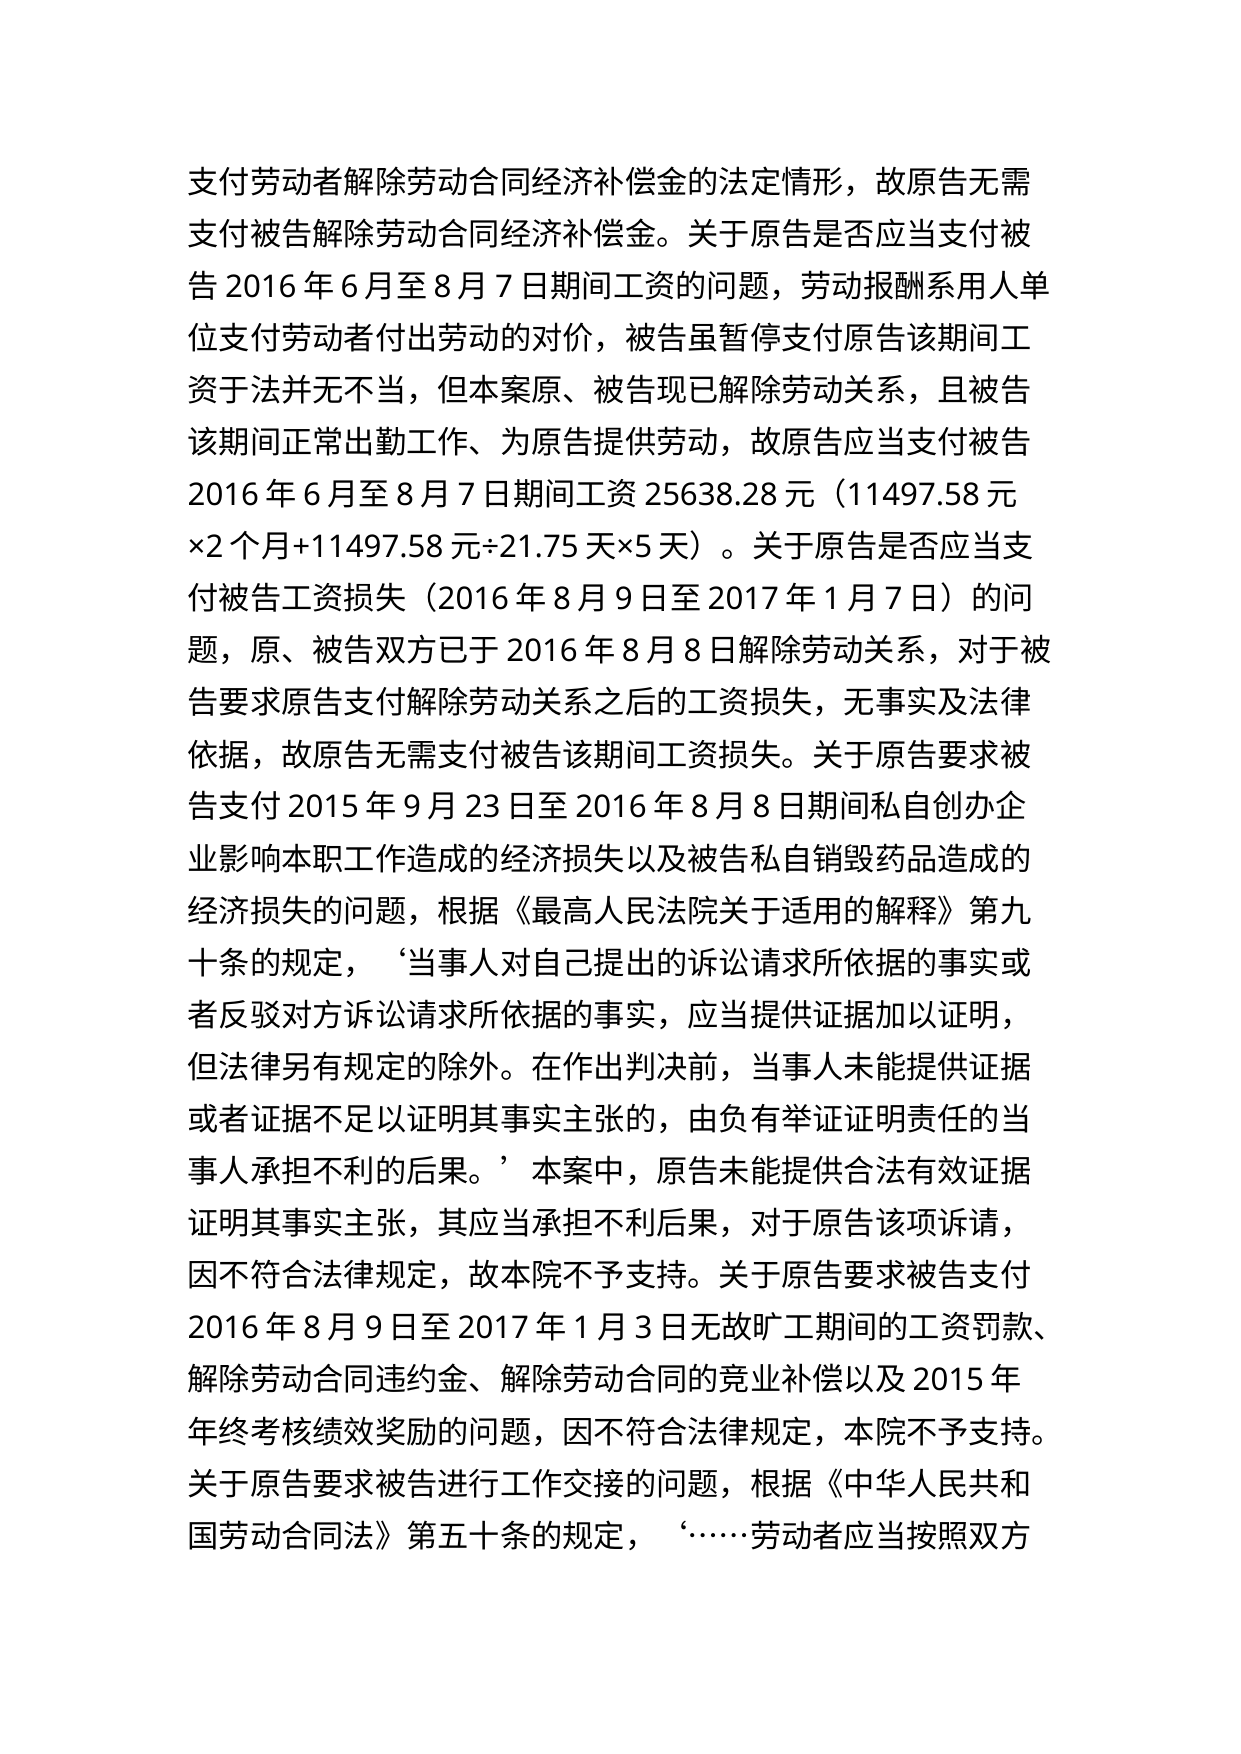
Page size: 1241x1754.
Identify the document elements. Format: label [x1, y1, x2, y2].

text [187, 150, 1053, 1556]
